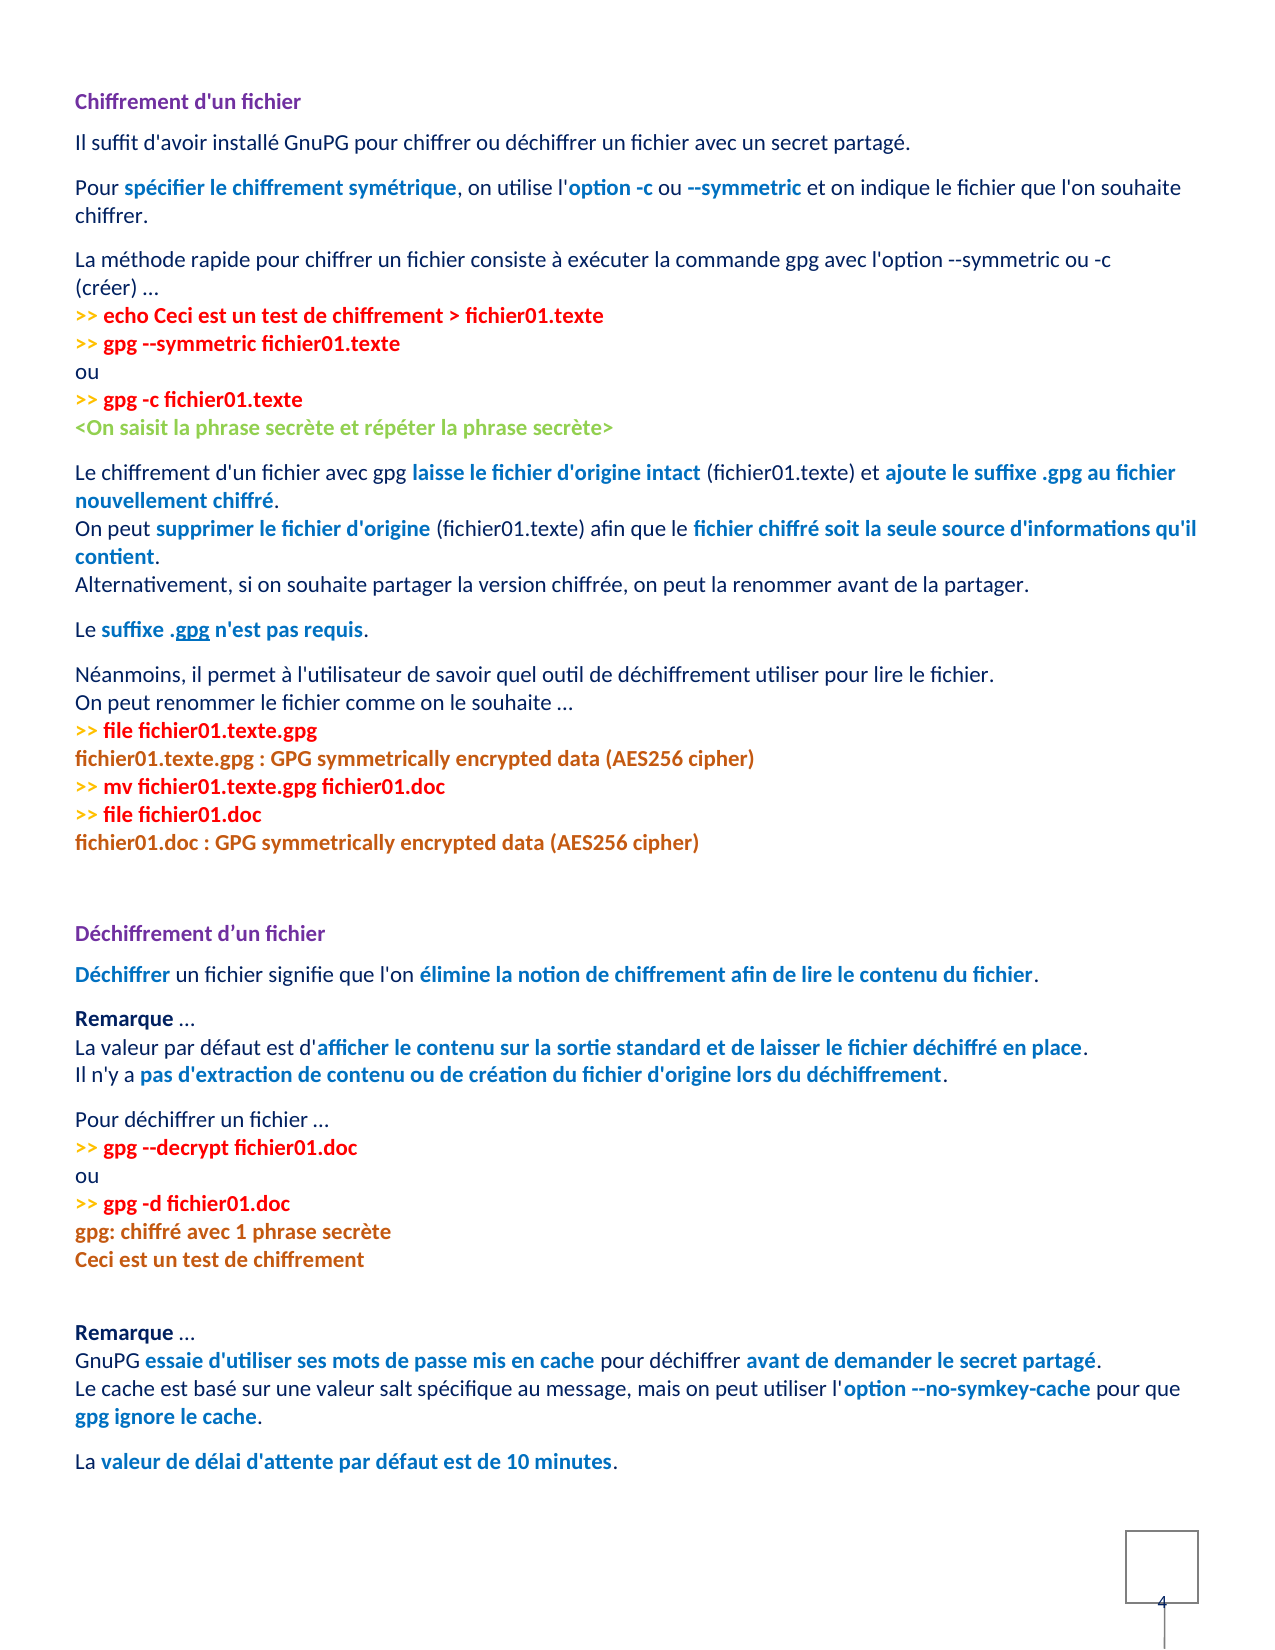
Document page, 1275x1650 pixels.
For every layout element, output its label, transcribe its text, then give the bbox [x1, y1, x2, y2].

text La valeur de délai d'attente par défaut est de 10 minutes. [75, 1447, 1200, 1475]
text Déchiffrer un fichier signifie que l'on élimine la notion de chiffrement afin de lire le contenu du fichier. [75, 960, 1200, 988]
subtitle Chiffrement d'un fichier [75, 87, 1200, 116]
text Néanmoins, il permet à l'utilisateur de savoir quel outil de déchiffrement utiliser pour lire le fichier. On peut renommer le fichier comme on le souhaite … >> file fichier01.texte.gpg fichier01.texte.gpg : GPG symmetrically encrypted data (AES256 cipher) >> mv fichier01.texte.gpg fichier01.doc >> file fichier01.doc fichier01.doc : GPG symmetrically encrypted data (AES256 cipher) [75, 660, 1200, 856]
text Pour spécifier le chiffrement symétrique, on utilise l'option -c ou --symmetric et on indique le fichier que l'on souhaite chiffrer. [75, 173, 1200, 229]
text Pour déchiffrer un fichier … >> gpg --decrypt fichier01.doc ou >> gpg -d fichier01.doc gpg: chiffré avec 1 phrase secrète Ceci est un test de chiffrement [75, 1105, 1200, 1301]
text Remarque … GnuPG essaie d'utiliser ses mots de passe mis en cache pour déchiffrer avant de demander le secret partagé. Le cache est basé sur une valeur salt spécifique au message, mais on peut utiliser l'option --no-symkey-cache pour que gpg ignore le cache. [75, 1318, 1200, 1430]
text Le chiffrement d'un fichier avec gpg laisse le fichier d'origine intact (fichier01.texte) et ajoute le suffixe .gpg au fichier nouvellement chiffré. On peut supprimer le fichier d'origine (fichier01.texte) afin que le fichier chiffré soit la seule source d'informations qu'il contient. Alternativement, si on souhaite partager la version chiffrée, on peut la renommer avant de la partager. [75, 458, 1200, 598]
text Remarque … La valeur par défaut est d'afficher le contenu sur la sortie standard et de laisser le fichier déchiffré en place. Il n'y a pas d'extraction de contenu ou de création du fichier d'origine lors du déchiffrement. [75, 1004, 1200, 1089]
text Il suffit d'avoir installé GnuPG pour chiffrer ou déchiffrer un fichier avec un secret partagé. [75, 128, 1200, 156]
text Le suffixe .gpg n'est pas requis. [75, 615, 1200, 643]
subtitle Déchiffrement d’un fichier [75, 919, 1200, 947]
text La méthode rapide pour chiffrer un fichier consiste à exécuter la commande gpg avec l'option --symmetric ou -c (créer) … >> echo Ceci est un test de chiffrement > fichier01.texte >> gpg --symmetric fichier01.texte ou >> gpg -c fichier01.texte <On saisit la phrase secrète et répéter la phrase secrète> [75, 245, 1200, 442]
